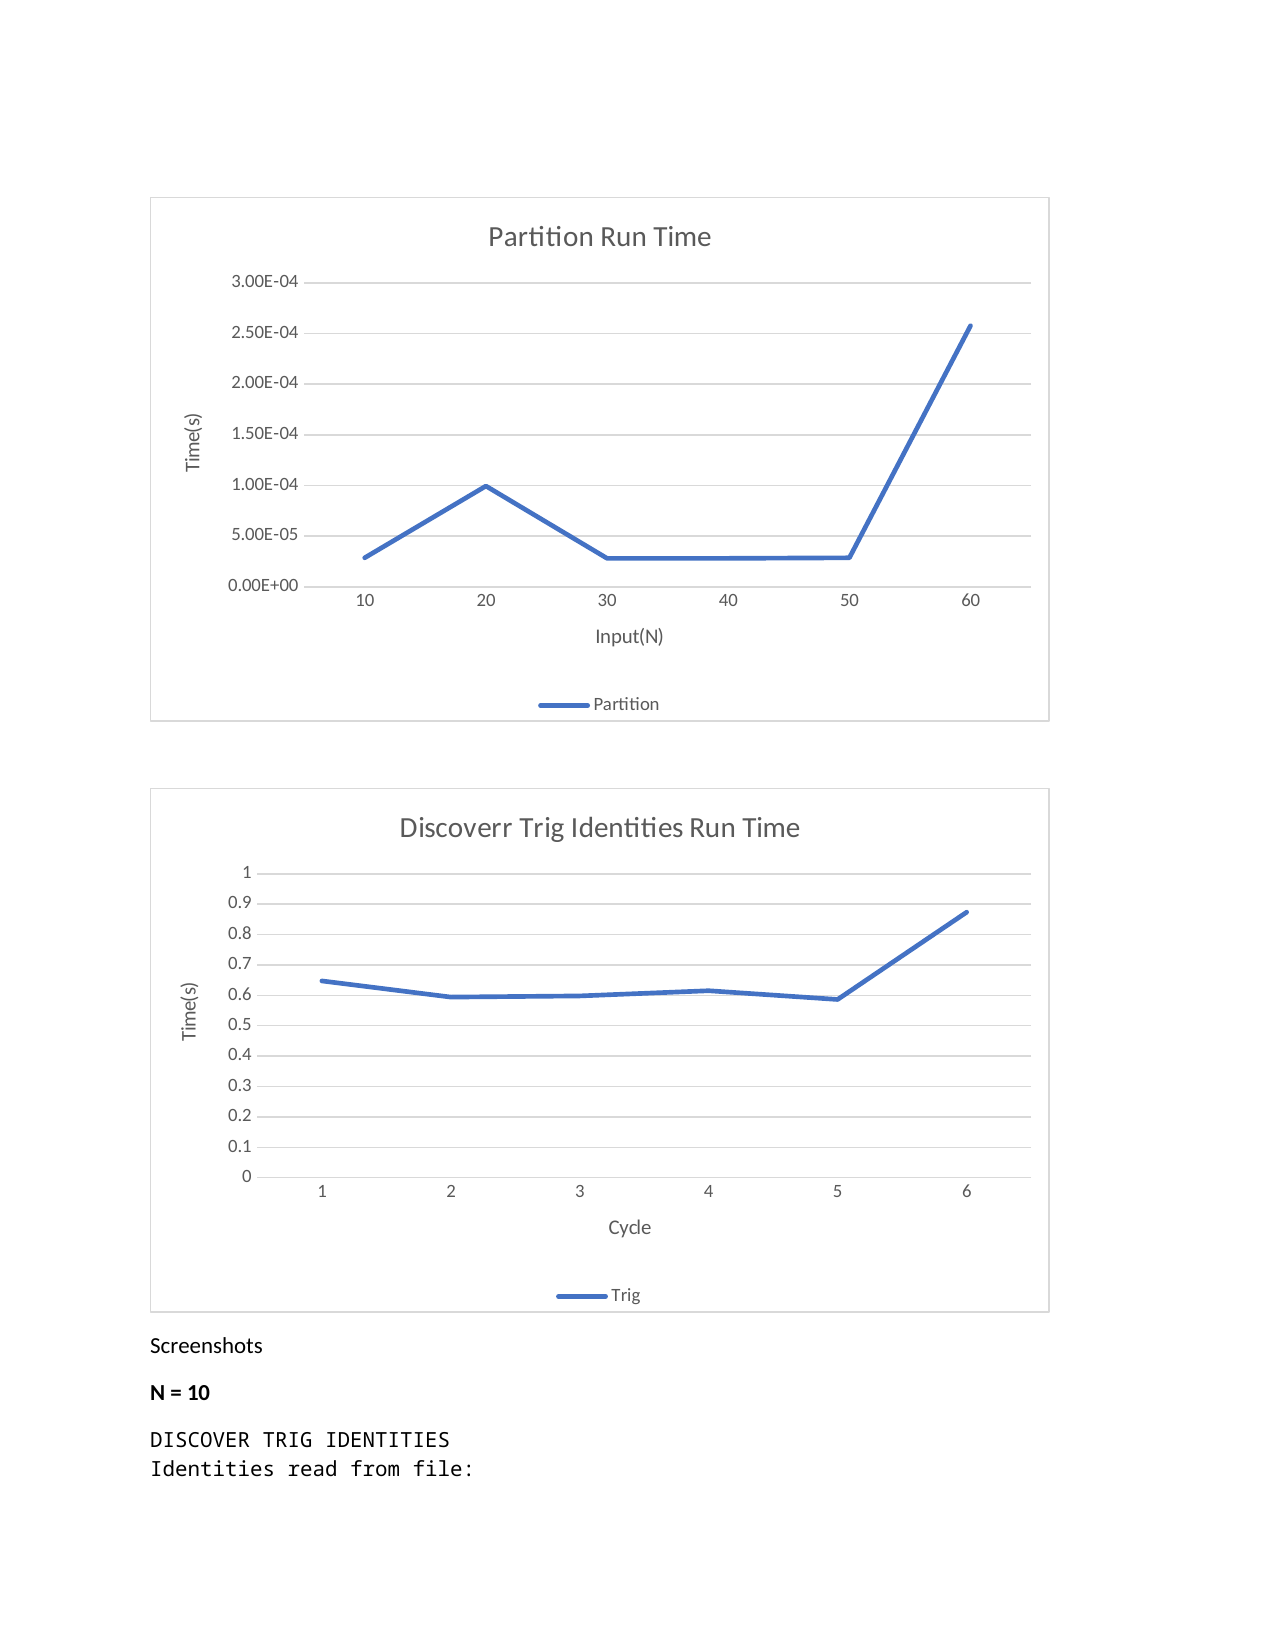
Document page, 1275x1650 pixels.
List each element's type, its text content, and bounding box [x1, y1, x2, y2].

text Identities read from file: [150, 1454, 1125, 1482]
text DISCOVER TRIG IDENTITIES [150, 1425, 1125, 1454]
text Screenshots [150, 1331, 1125, 1359]
text N = 10 [150, 1378, 1125, 1406]
